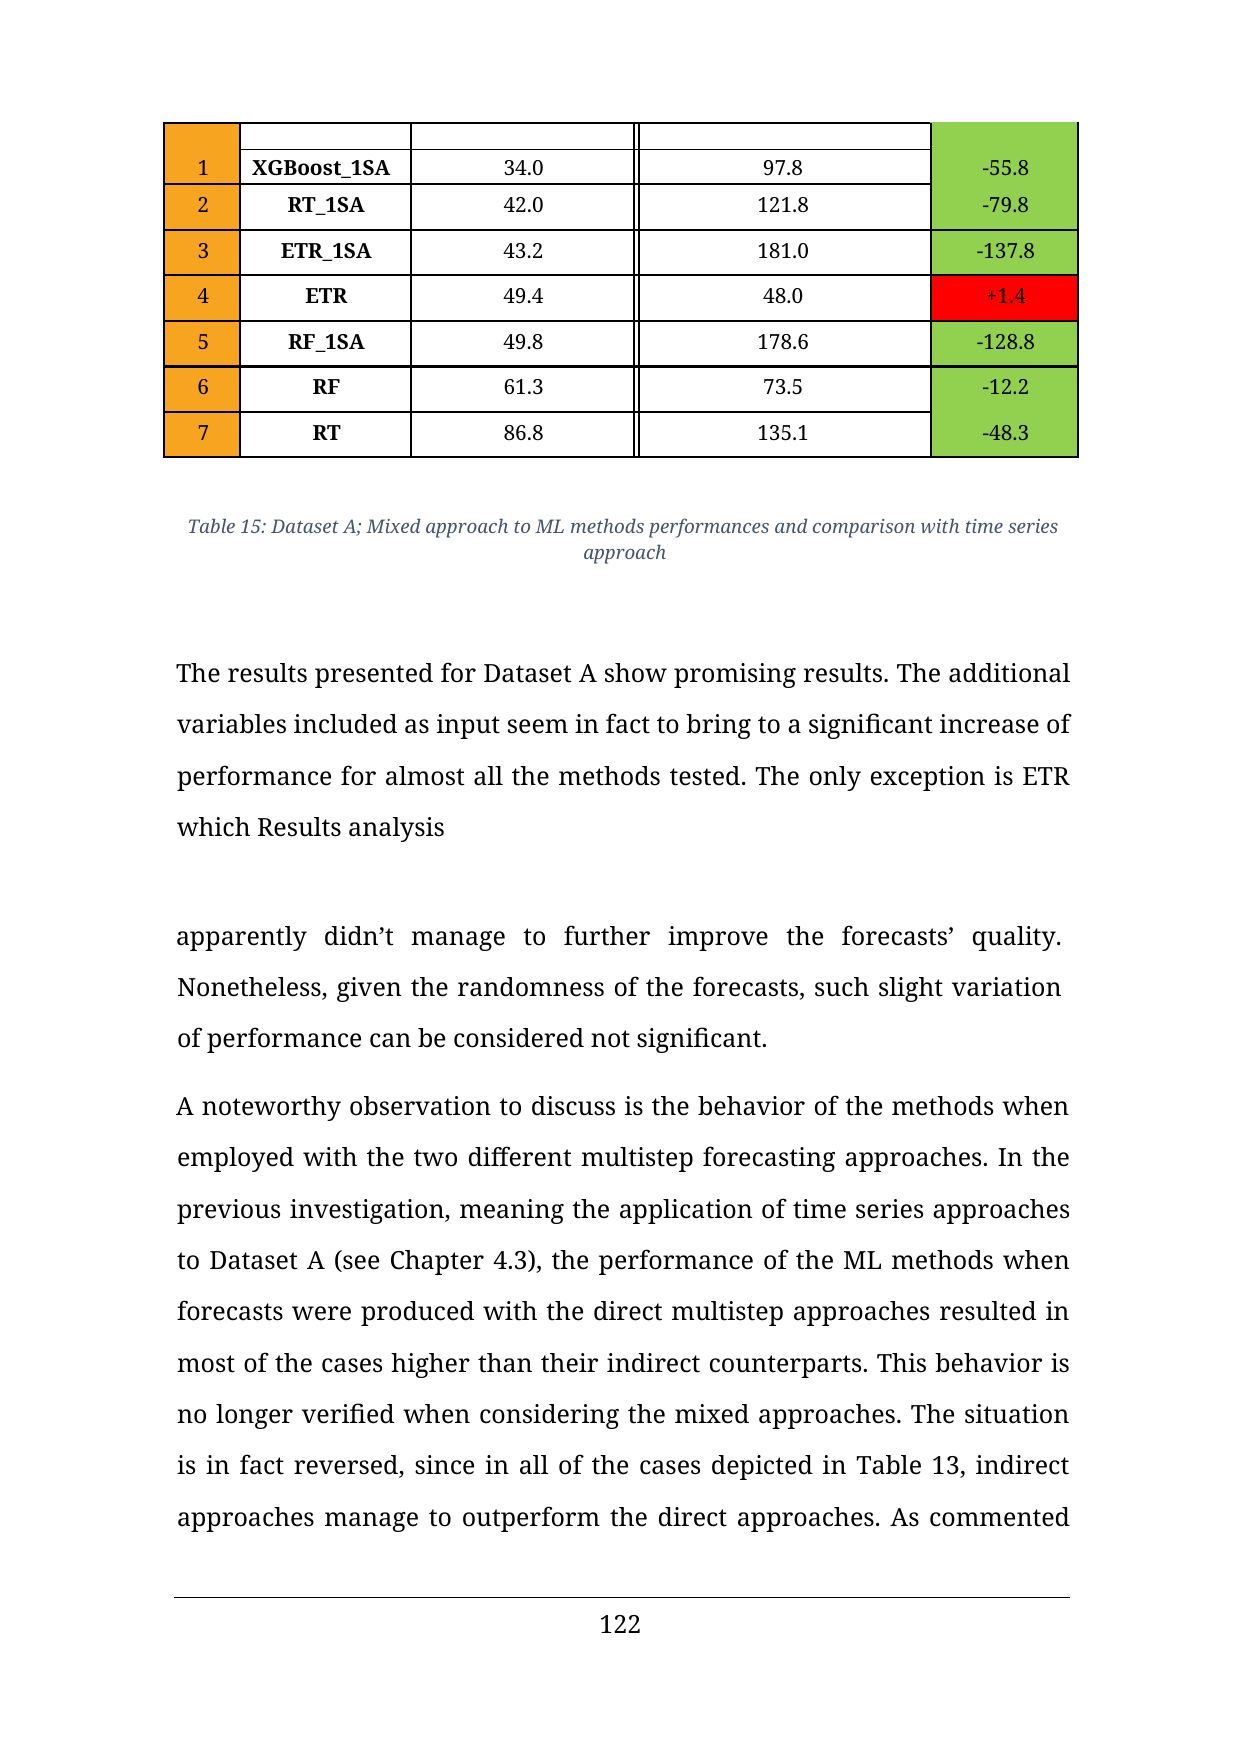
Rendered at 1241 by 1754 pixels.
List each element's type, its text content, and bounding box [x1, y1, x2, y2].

table_cell -128.8 [932, 322, 1077, 365]
table_cell 2 [165, 185, 239, 229]
table_cell 4 [165, 276, 239, 320]
table_cell XGBoost_1SA [241, 124, 410, 183]
table_cell +1.4 [932, 276, 1077, 320]
table_cell ETR [241, 276, 410, 320]
table_cell 61.3 [412, 368, 633, 411]
table_cell 181.0 [640, 231, 930, 274]
table_cell 86.8 [412, 413, 633, 456]
table_cell 73.5 [640, 368, 930, 411]
table_cell RF [241, 368, 410, 411]
table_cell 97.8 [640, 124, 930, 183]
table_cell 34.0 [412, 124, 633, 183]
table_cell 49.8 [412, 322, 633, 365]
table_cell -12.2 [932, 368, 1077, 411]
table_cell 43.2 [412, 231, 633, 274]
table_cell RF_1SA [241, 322, 410, 365]
table_cell -55.8 [932, 123, 1077, 183]
table_cell 6 [165, 368, 239, 411]
table_cell 7 [165, 413, 239, 456]
text Table 15: Dataset A; Mixed approach to ML methods performances and comparison with time series approach [177, 513, 1071, 565]
table_cell 121.8 [640, 185, 930, 229]
table_cell 1 [165, 124, 239, 183]
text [176, 1088, 1071, 1533]
table_cell 5 [165, 322, 239, 365]
table_cell -79.8 [932, 185, 1077, 229]
table_cell 48.0 [640, 276, 930, 320]
table_cell -48.3 [932, 413, 1077, 456]
table_cell 49.4 [412, 276, 633, 320]
table_cell -137.8 [932, 231, 1077, 274]
table_cell 178.6 [640, 322, 930, 365]
table_cell RT [241, 413, 410, 456]
table_cell 42.0 [412, 185, 633, 229]
table_cell ETR_1SA [241, 231, 410, 274]
table_cell RT_1SA [241, 185, 410, 229]
table_cell 3 [165, 231, 239, 274]
text apparently didn’t manage to further improve the forecasts’ quality. Nonetheless, given the randomness of the forecasts, such slight variation of performance can be considered not significant. [176, 918, 1063, 1055]
table_cell 135.1 [640, 413, 930, 456]
text The results presented for Dataset A show promising results. The additional variables included as input seem in fact to bring to a significant increase of performance for almost all the methods tested. The only exception is ETR which Results analysis [176, 656, 1071, 844]
